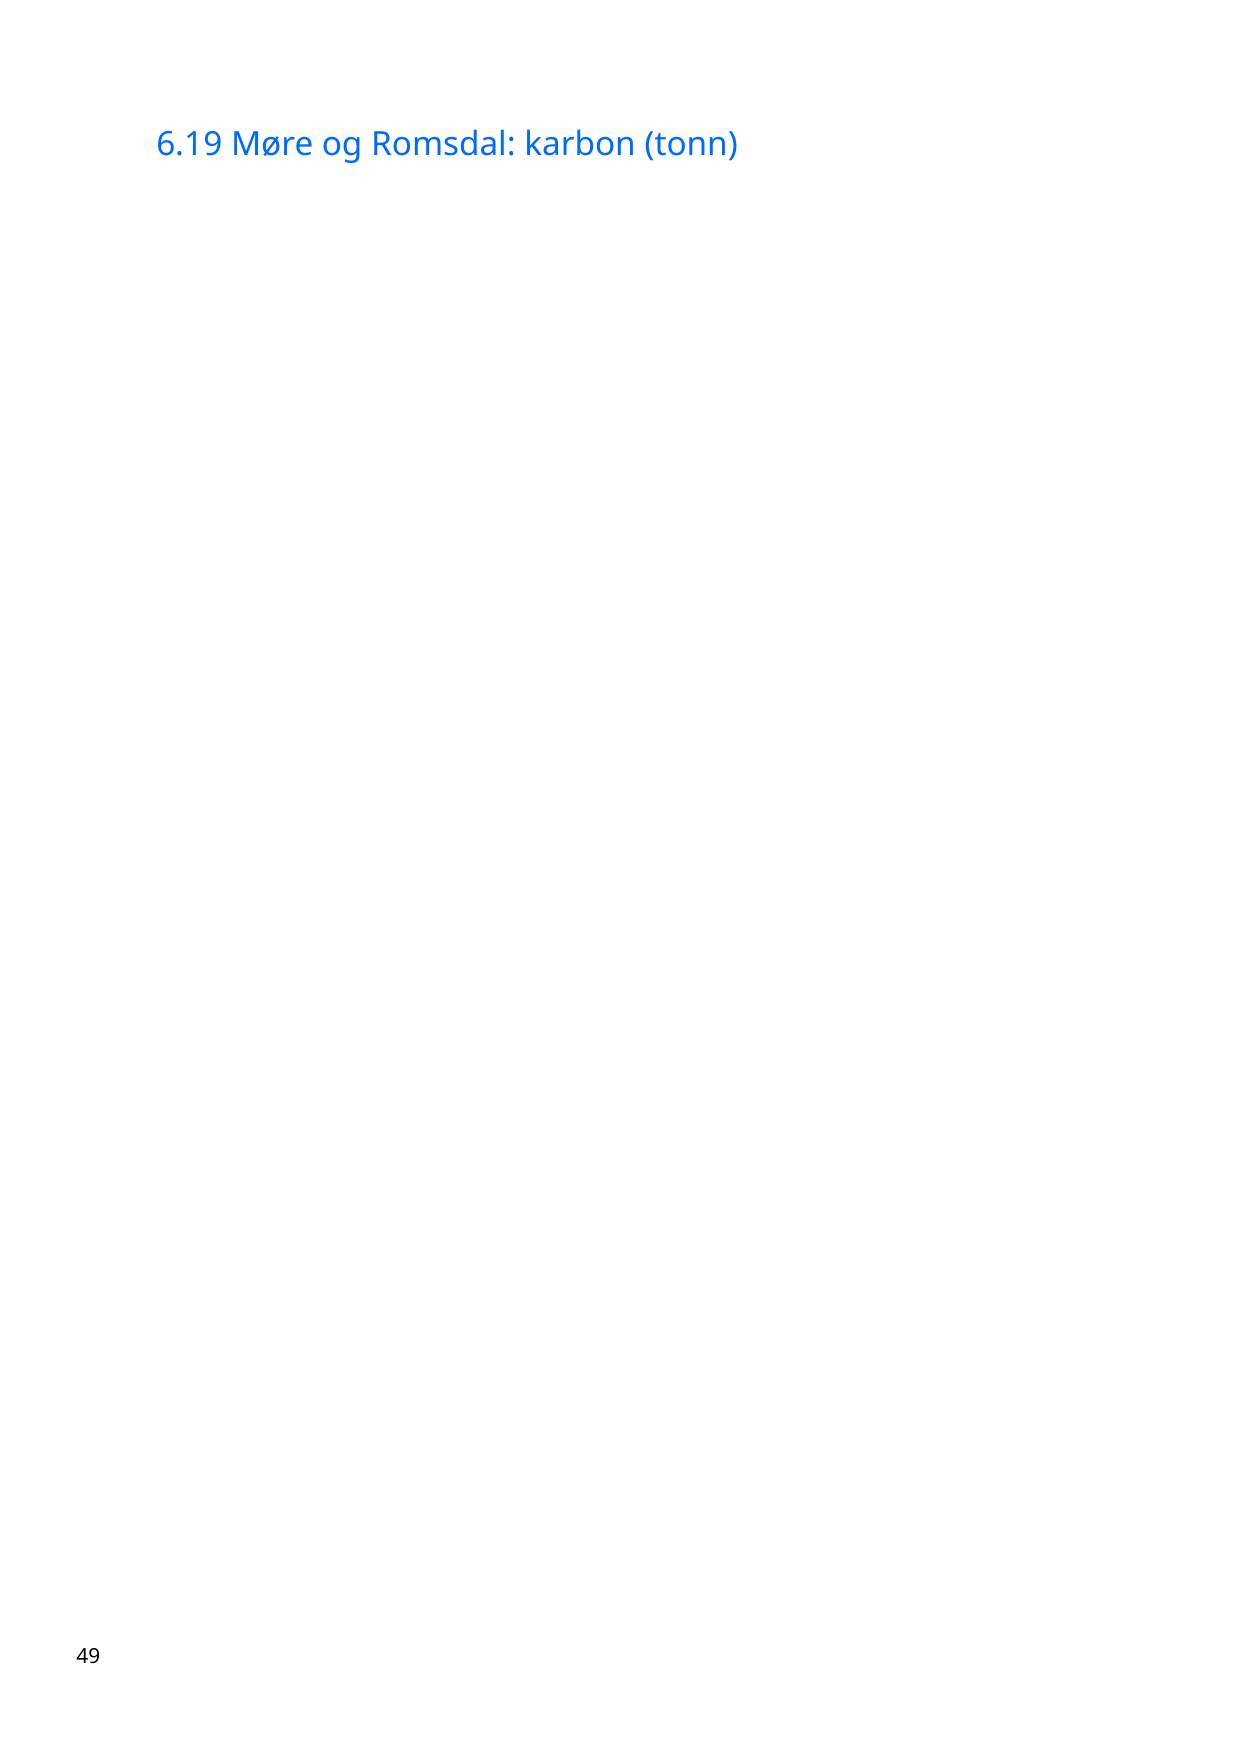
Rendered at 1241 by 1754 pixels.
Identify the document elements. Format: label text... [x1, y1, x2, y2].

subtitle Møre og Romsdal: karbon (tonn) [156, 120, 1090, 165]
